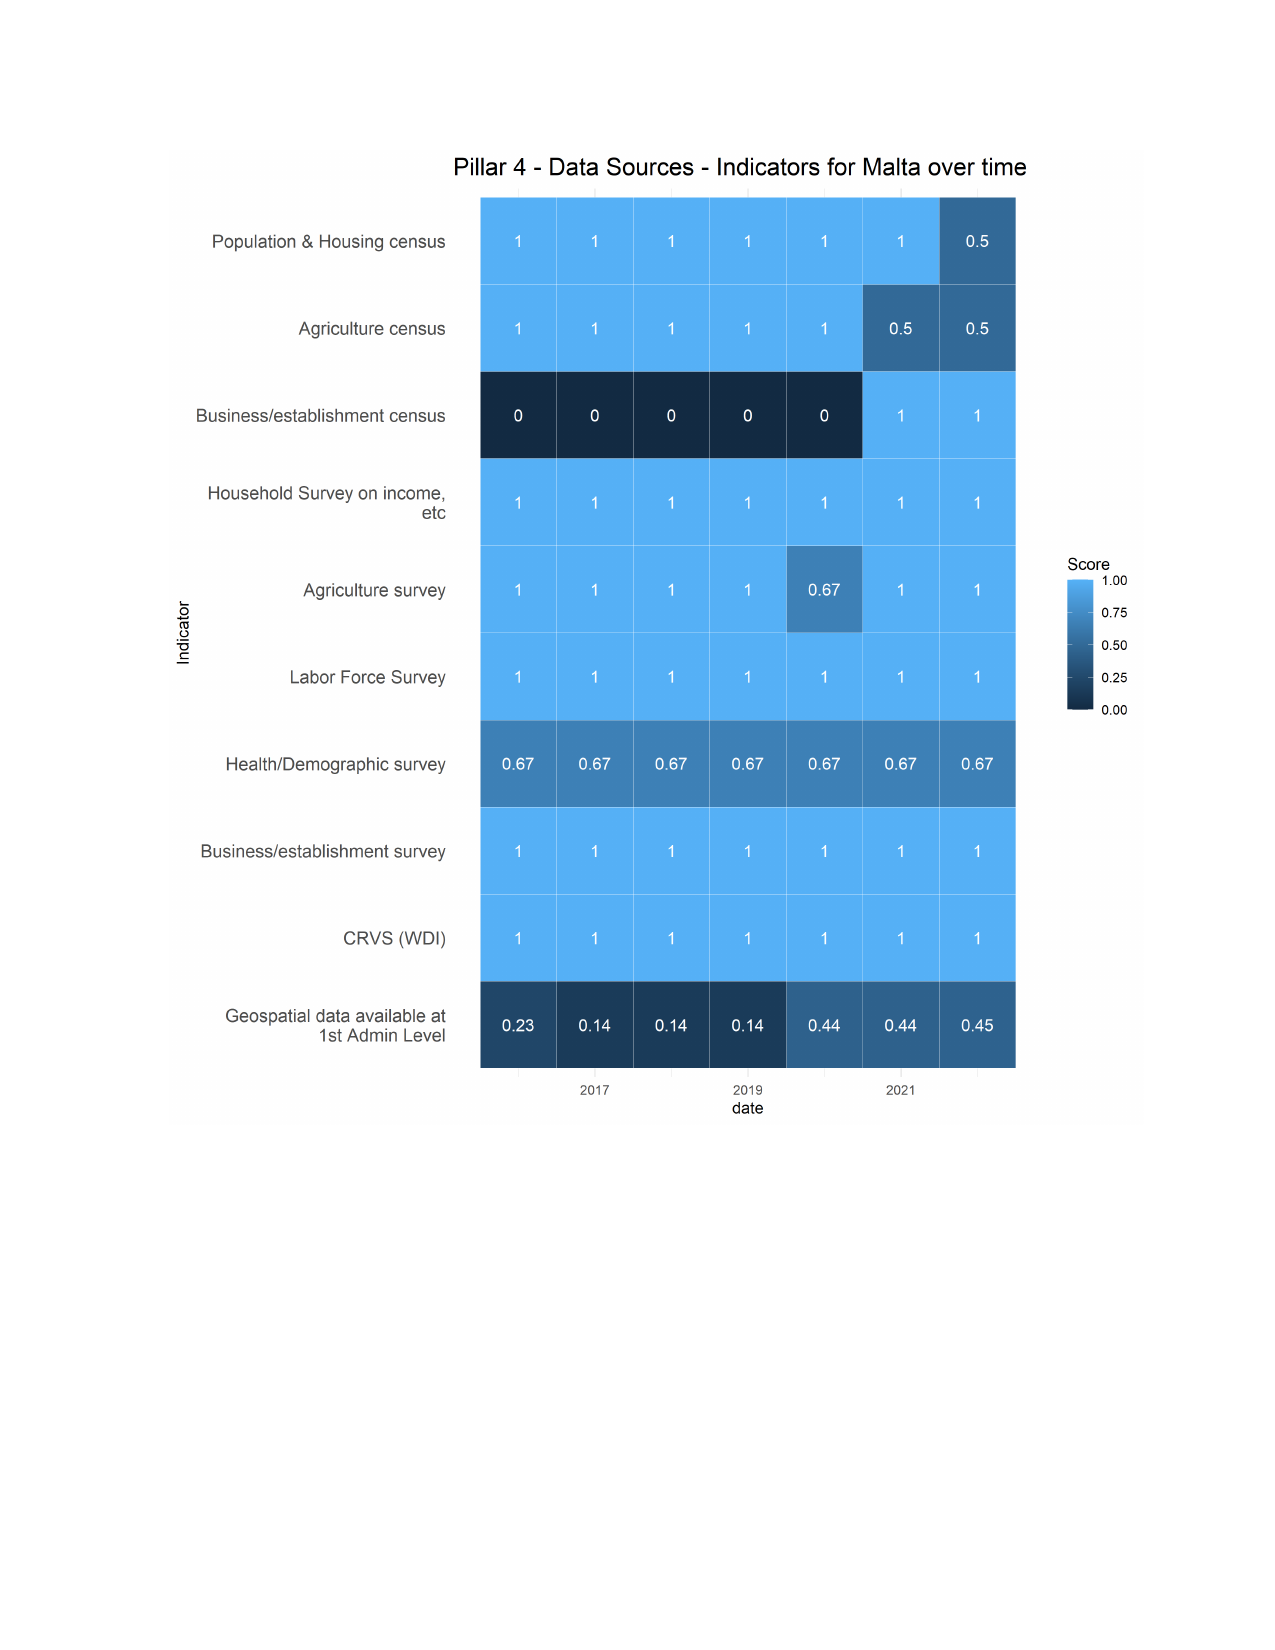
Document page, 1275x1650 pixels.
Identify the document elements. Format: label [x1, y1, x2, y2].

picture [168, 150, 1144, 1125]
